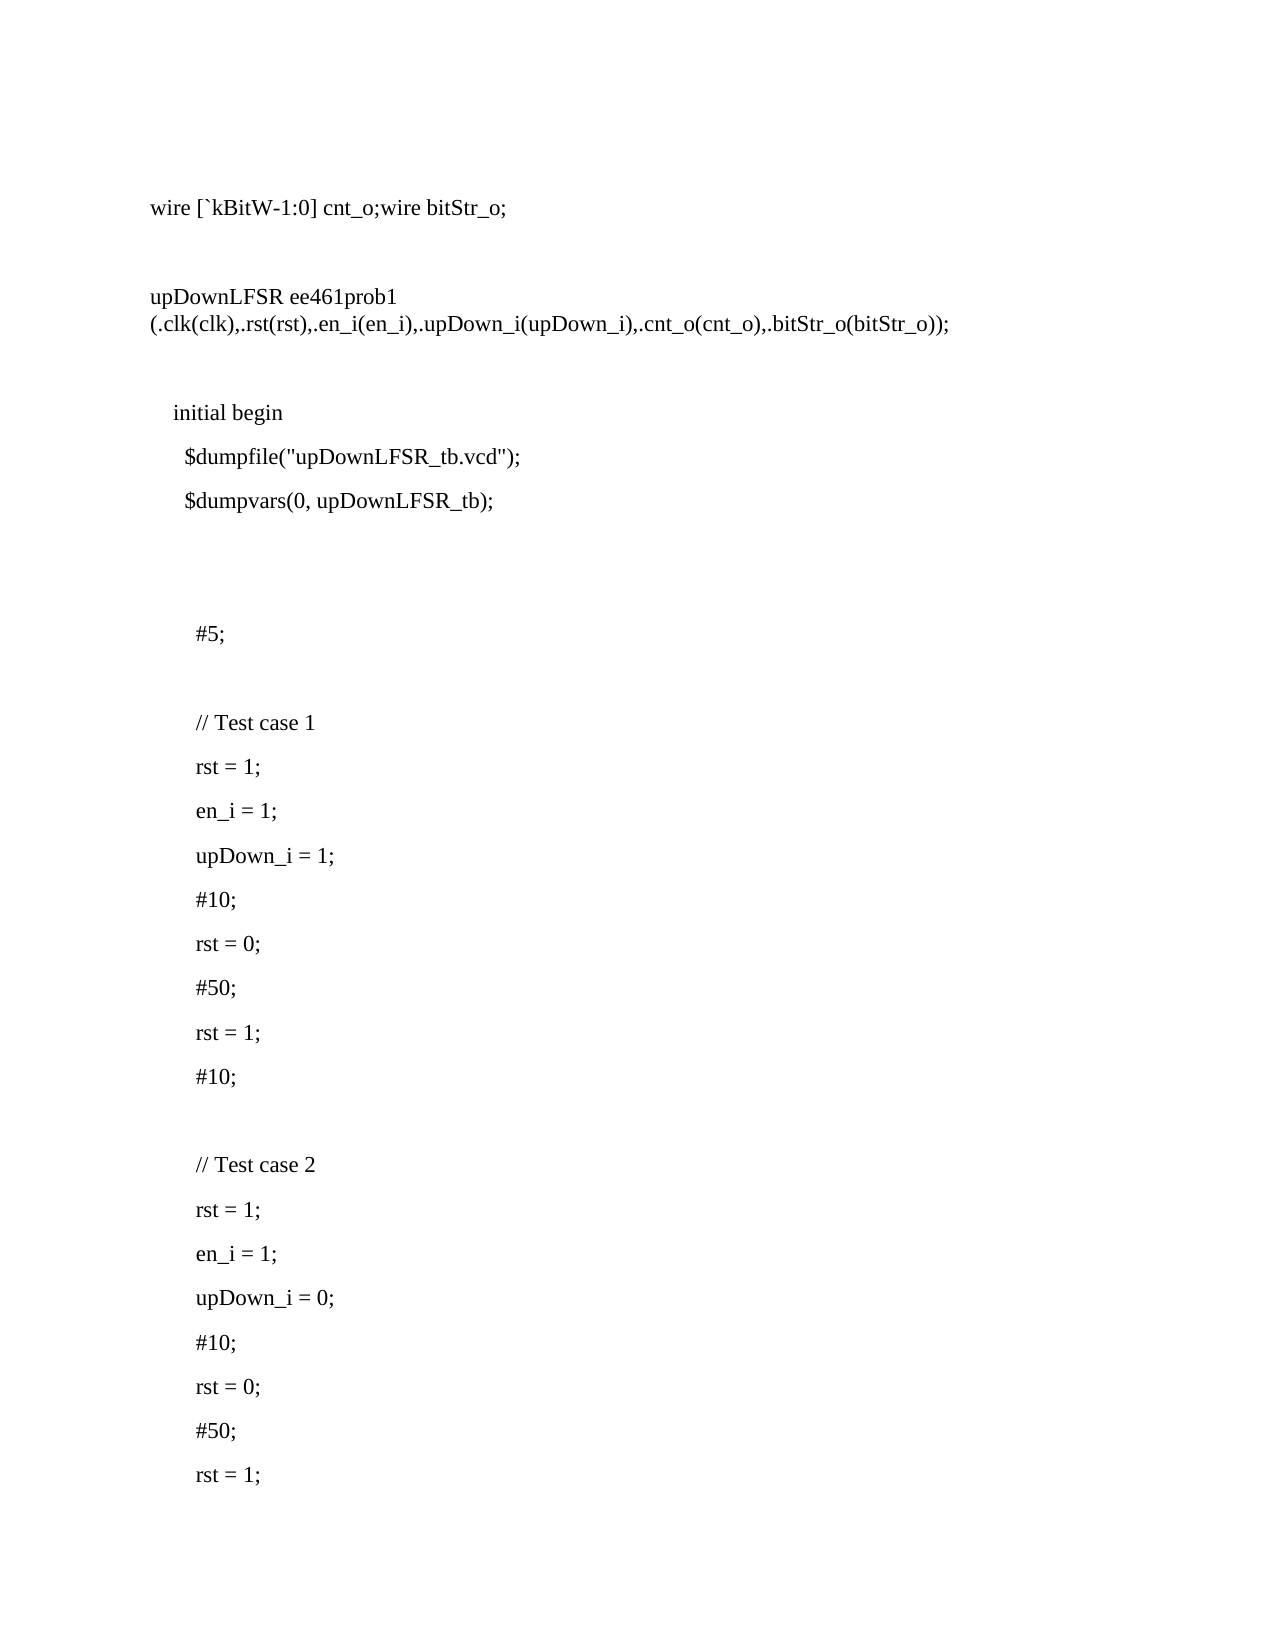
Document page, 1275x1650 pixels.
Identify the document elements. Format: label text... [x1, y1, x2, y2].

text // Test case 2 [150, 1152, 1125, 1178]
text rst = 1; [150, 753, 1125, 779]
text en_i = 1; [150, 797, 1125, 824]
text $dumpfile("upDownLFSR_tb.vcd"); [150, 443, 1125, 469]
text #10; [150, 886, 1125, 912]
text // Test case 1 [150, 709, 1125, 735]
text #50; [150, 1417, 1125, 1443]
text #10; [150, 1329, 1125, 1355]
text wire [`kBitW-1:0] cnt_o;wire bitStr_o; [150, 194, 1125, 221]
text rst = 1; [150, 1019, 1125, 1045]
text upDown_i = 1; [150, 842, 1125, 868]
text $dumpvars(0, upDownLFSR_tb); [150, 487, 1125, 514]
text en_i = 1; [150, 1240, 1125, 1266]
text rst = 1; [150, 1196, 1125, 1222]
text rst = 0; [150, 930, 1125, 957]
text upDownLFSR ee461prob1 (.clk(clk),.rst(rst),.en_i(en_i),.upDown_i(upDown_i),.cnt_o(cnt_o),.bitStr_o(bitStr_o)); [150, 283, 1125, 337]
text initial begin [150, 399, 1125, 425]
text upDown_i = 0; [150, 1284, 1125, 1311]
text #5; [150, 620, 1125, 647]
text #10; [150, 1063, 1125, 1089]
text rst = 0; [150, 1373, 1125, 1399]
text rst = 1; [150, 1461, 1125, 1488]
text #50; [150, 974, 1125, 1001]
